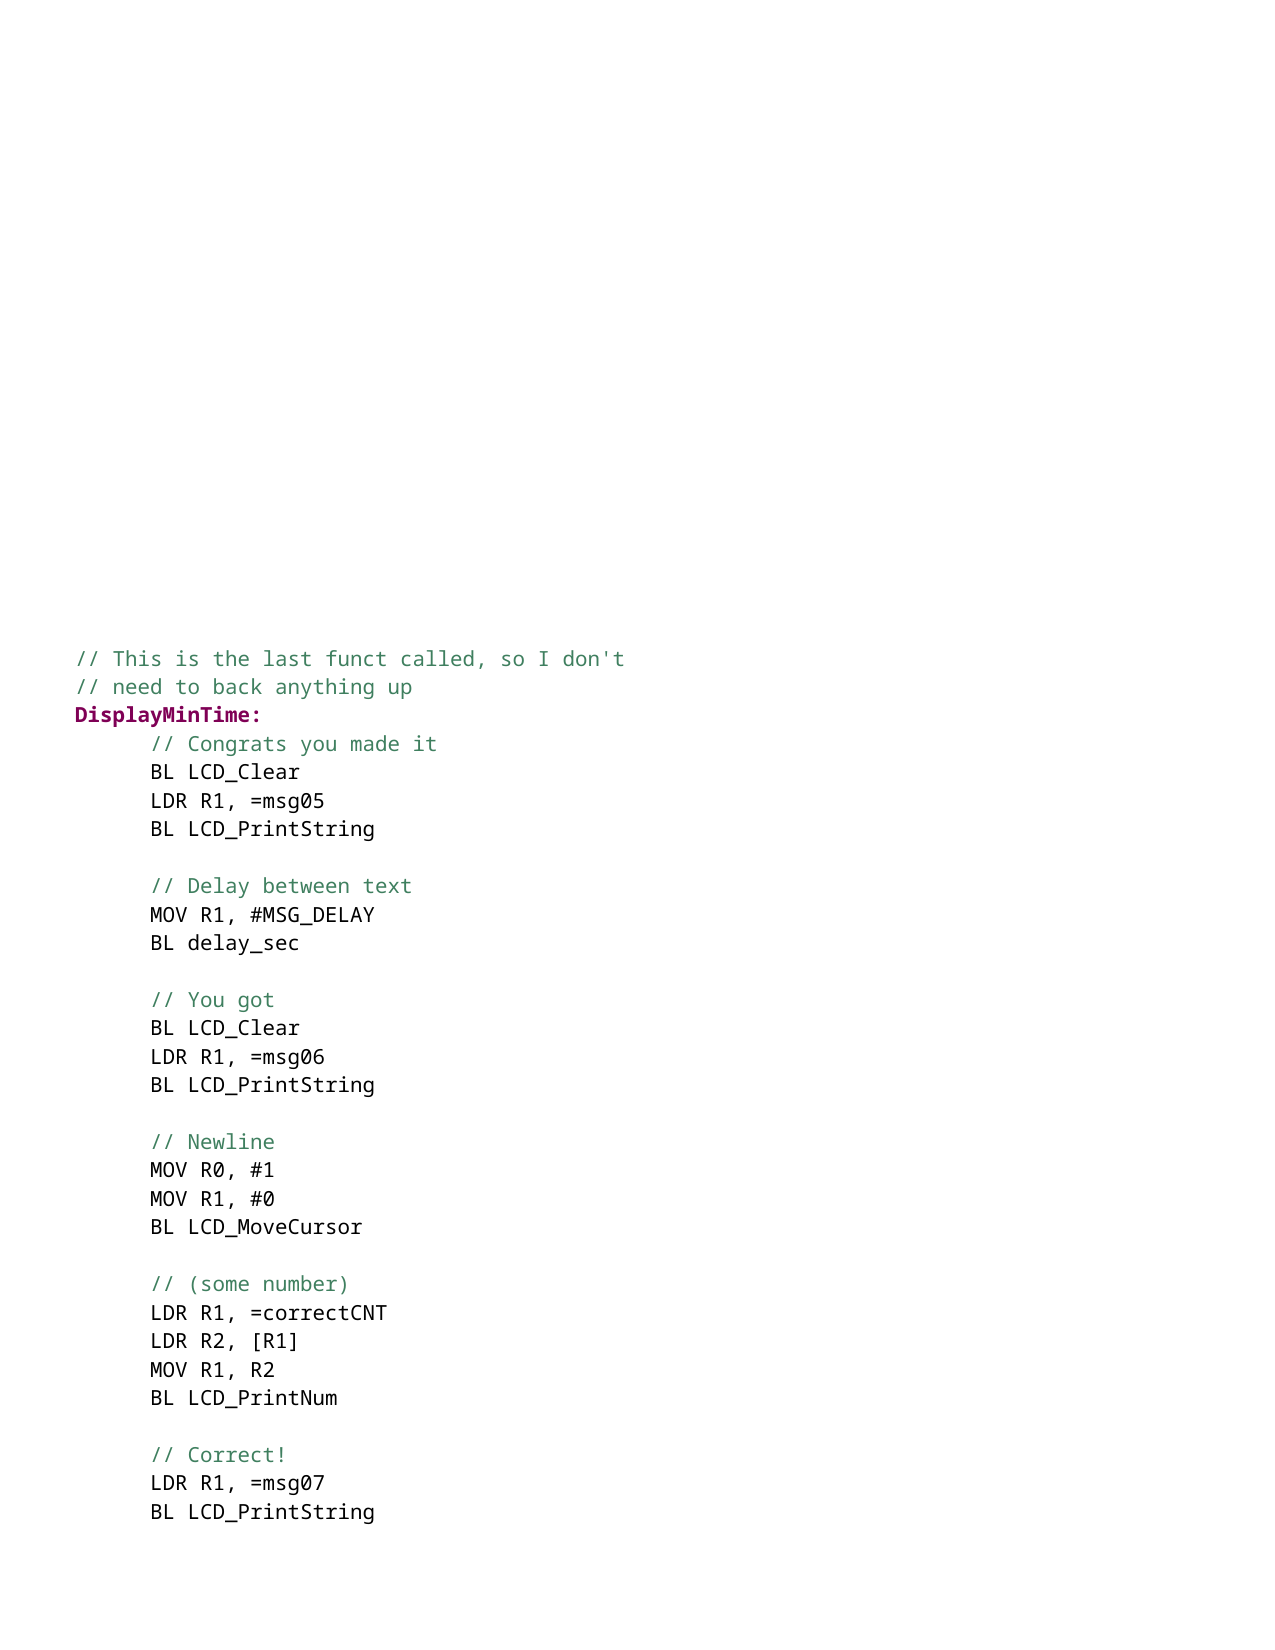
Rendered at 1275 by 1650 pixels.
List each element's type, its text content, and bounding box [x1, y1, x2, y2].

text LDR R1, =msg06 [75, 1042, 1200, 1070]
text MOV R0, #1 [75, 1156, 1200, 1184]
text // Congrats you made it [75, 729, 1200, 757]
text BL LCD_PrintString [75, 814, 1200, 843]
text BL LCD_PrintNum [75, 1383, 1200, 1412]
text // Correct! [75, 1440, 1200, 1468]
text MOV R1, #0 [75, 1184, 1200, 1212]
text LDR R1, =msg05 [75, 786, 1200, 814]
text MOV R1, R2 [75, 1355, 1200, 1383]
text // You got [75, 985, 1200, 1013]
text BL LCD_PrintString [75, 1497, 1200, 1525]
text BL delay_sec [75, 928, 1200, 957]
text DisplayMinTime: [75, 701, 1200, 729]
text // Delay between text [75, 871, 1200, 900]
text LDR R2, [R1] [75, 1326, 1200, 1355]
text // need to back anything up [75, 672, 1200, 701]
text BL LCD_Clear [75, 1013, 1200, 1042]
text BL LCD_PrintString [75, 1070, 1200, 1099]
text MOV R1, #MSG_DELAY [75, 900, 1200, 928]
text LDR R1, =msg07 [75, 1468, 1200, 1497]
text // Newline [75, 1127, 1200, 1156]
text // This is the last funct called, so I don't [75, 644, 1200, 672]
text LDR R1, =correctCNT [75, 1298, 1200, 1326]
text // (some number) [75, 1269, 1200, 1298]
text BL LCD_Clear [75, 757, 1200, 786]
text BL LCD_MoveCursor [75, 1212, 1200, 1241]
